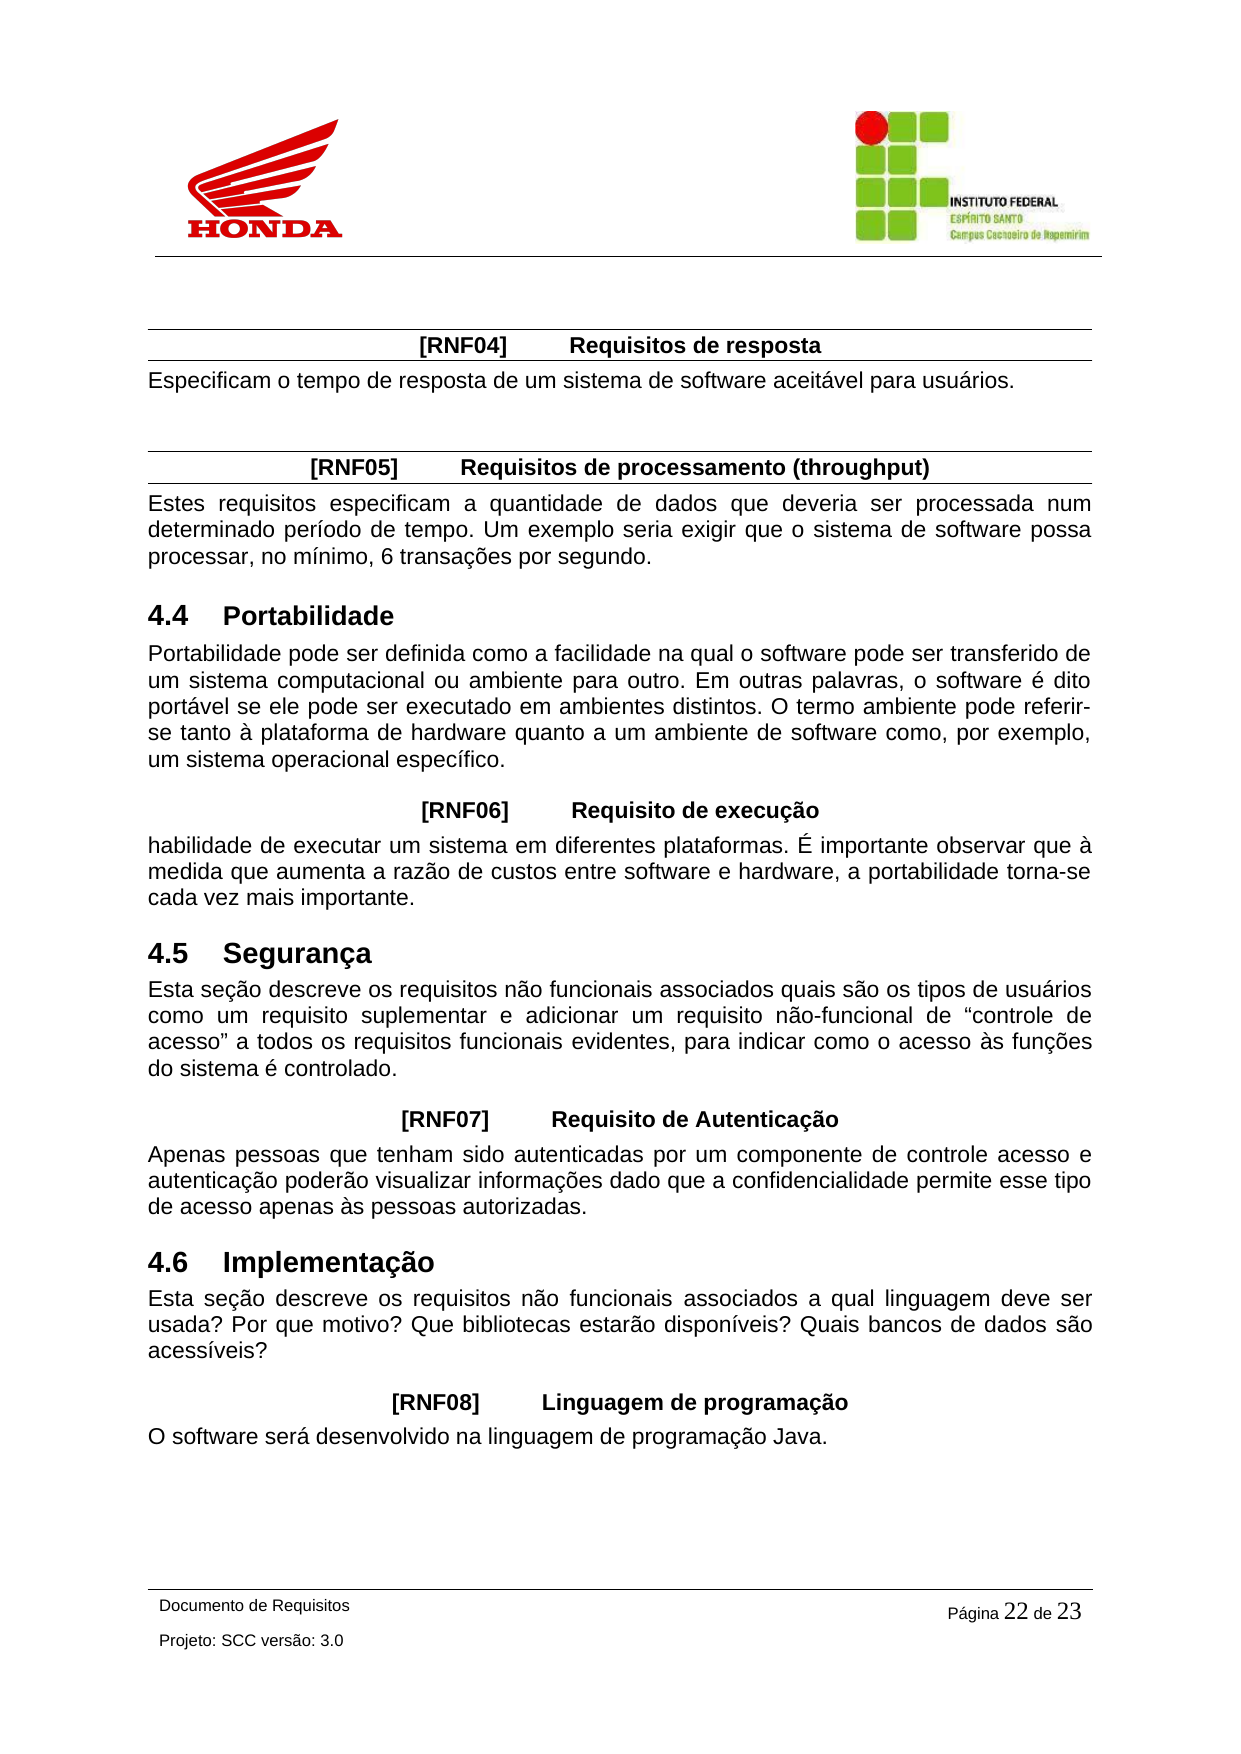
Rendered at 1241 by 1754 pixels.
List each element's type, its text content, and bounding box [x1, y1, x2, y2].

text O software será desenvolvido na linguagem de programação Java. [148, 1423, 1092, 1449]
subtitle Portabilidade [148, 598, 1092, 632]
list Requisito de Autenticação [148, 1106, 1092, 1134]
text Estes requisitos especificam a quantidade de dados que deveria ser processada num determinado período de tempo. Um exemplo seria exigir que o sistema de software possa processar, no mínimo, 6 transações por segundo. [148, 490, 1092, 569]
list Requisito de execução [148, 797, 1092, 825]
list Linguagem de programação [148, 1388, 1092, 1417]
text Especificam o tempo de resposta de um sistema de software aceitável para usuários. [148, 367, 1092, 394]
text Portabilidade pode ser definida como a facilidade na qual o software pode ser transferido de um sistema computacional ou ambiente para outro. Em outras palavras, o software é dito portável se ele pode ser executado em ambientes distintos. O termo ambiente pode referir-se tanto à plataforma de hardware quanto a um ambiente de software como, por exemplo, um sistema operacional específico. [148, 640, 1092, 772]
picture [855, 111, 1091, 244]
text Apenas pessoas que tenham sido autenticadas por um componente de controle acesso e autenticação poderão visualizar informações dado que a confidencialidade permite esse tipo de acesso apenas às pessoas autorizadas. [148, 1141, 1092, 1220]
list Implementação [148, 1245, 1092, 1278]
picture [185, 101, 345, 256]
text Esta seção descreve os requisitos não funcionais associados quais são os tipos de usuários como um requisito suplementar e adicionar um requisito não-funcional de “controle de acesso” a todos os requisitos funcionais evidentes, para indicar como o acesso às funções do sistema é controlado. [148, 976, 1092, 1081]
subtitle Requisitos de processamento (throughput) [148, 452, 1092, 483]
subtitle Requisitos de resposta [148, 330, 1092, 360]
list Segurança [148, 936, 1092, 969]
text Esta seção descreve os requisitos não funcionais associados a qual linguagem deve ser usada? Por que motivo? Que bibliotecas estarão disponíveis? Quais bancos de dados são acessíveis? [148, 1284, 1092, 1363]
text habilidade de executar um sistema em diferentes plataformas. É importante observar que à medida que aumenta a razão de custos entre software e hardware, a portabilidade torna-se cada vez mais importante. [148, 832, 1092, 911]
